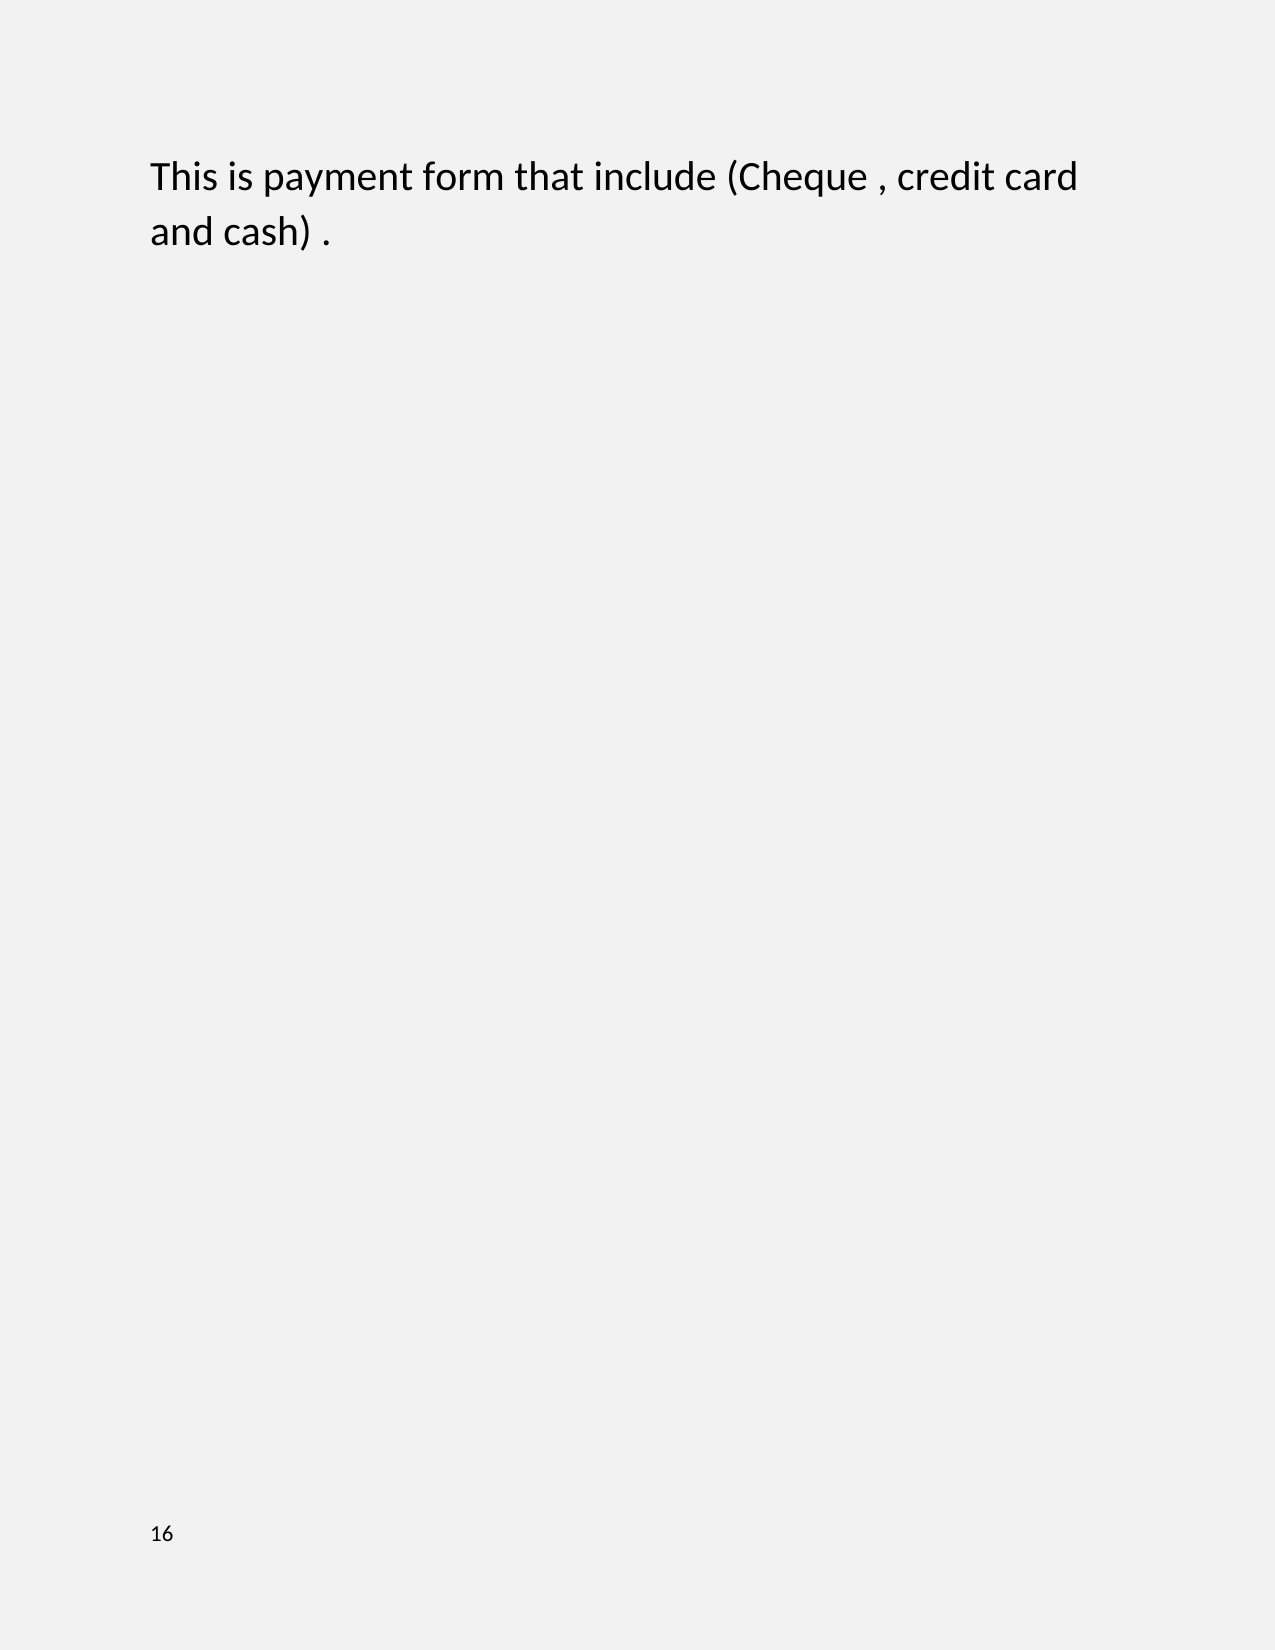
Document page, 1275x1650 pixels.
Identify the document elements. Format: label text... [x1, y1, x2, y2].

text This is payment form that include (Cheque , credit card and cash) . [150, 150, 1125, 256]
